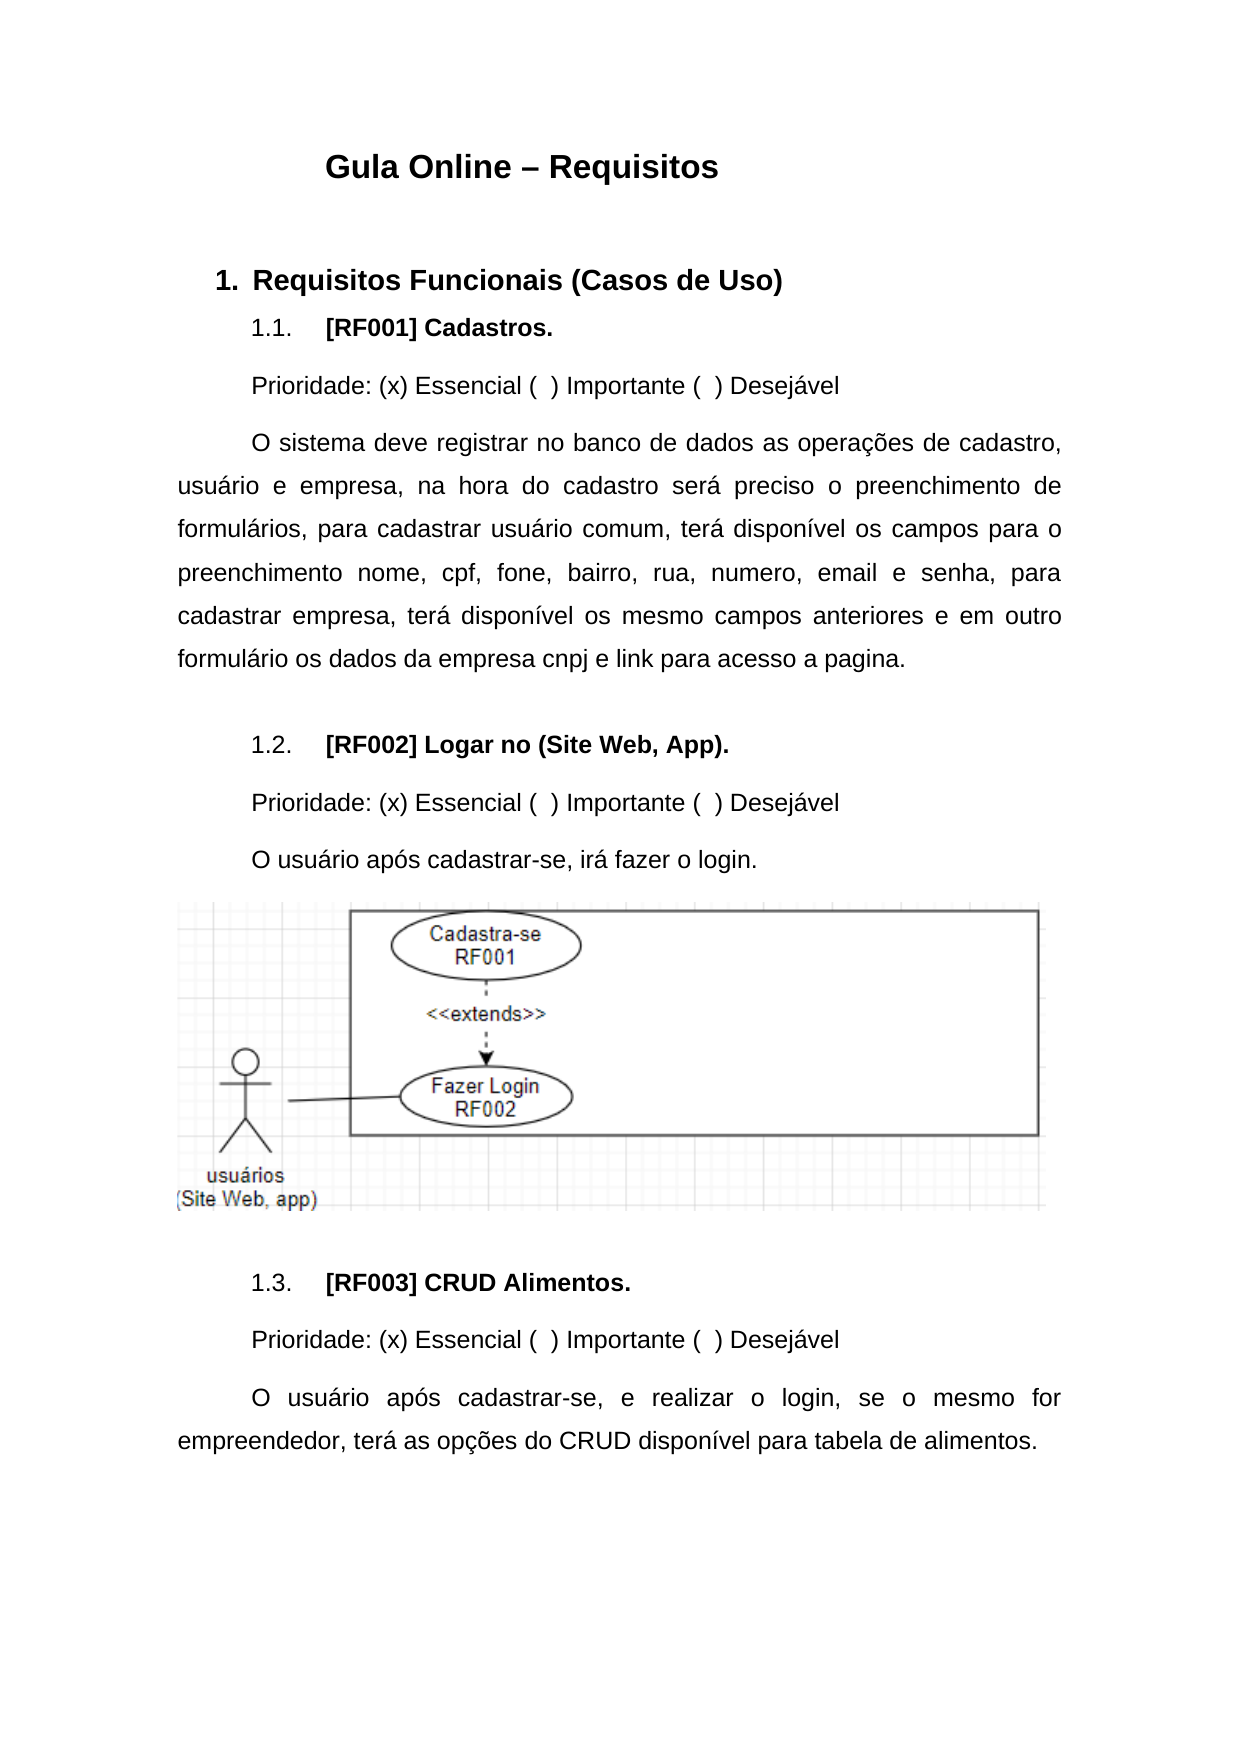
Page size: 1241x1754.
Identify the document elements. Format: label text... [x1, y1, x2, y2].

text O usuário após cadastrar-se, e realizar o login, se o mesmo for empreendedor, terá as opções do CRUD disponível para tabela de alimentos. [177, 1383, 1063, 1455]
list [RF003] CRUD Alimentos. [251, 1268, 1063, 1297]
text O sistema deve registrar no banco de dados as operações de cadastro, usuário e empresa, na hora do cadastro será preciso o preenchimento de formulários, para cadastrar usuário comum, terá disponível os campos para o preenchimento nome, cpf, fone, bairro, rua, numero, email e senha, para cadastrar empresa, terá disponível os mesmo campos anteriores e em outro formulário os dados da empresa cnpj e link para acesso a pagina. [177, 428, 1063, 672]
text Prioridade: (x) Essencial ( ) Importante ( ) Desejável [177, 787, 1063, 816]
text O usuário após cadastrar-se, irá fazer o login. [177, 845, 1063, 874]
picture [177, 902, 1046, 1211]
list [RF001] Cadastros. [251, 313, 1063, 342]
text Prioridade: (x) Essencial ( ) Importante ( ) Desejável [177, 1325, 1063, 1354]
text Gula Online – Requisitos [215, 148, 1063, 186]
list [RF002] Logar no (Site Web, App). [251, 730, 1063, 759]
list Requisitos Funcionais (Casos de Uso) [215, 263, 1063, 296]
text Prioridade: (x) Essencial ( ) Importante ( ) Desejável [177, 371, 1063, 399]
